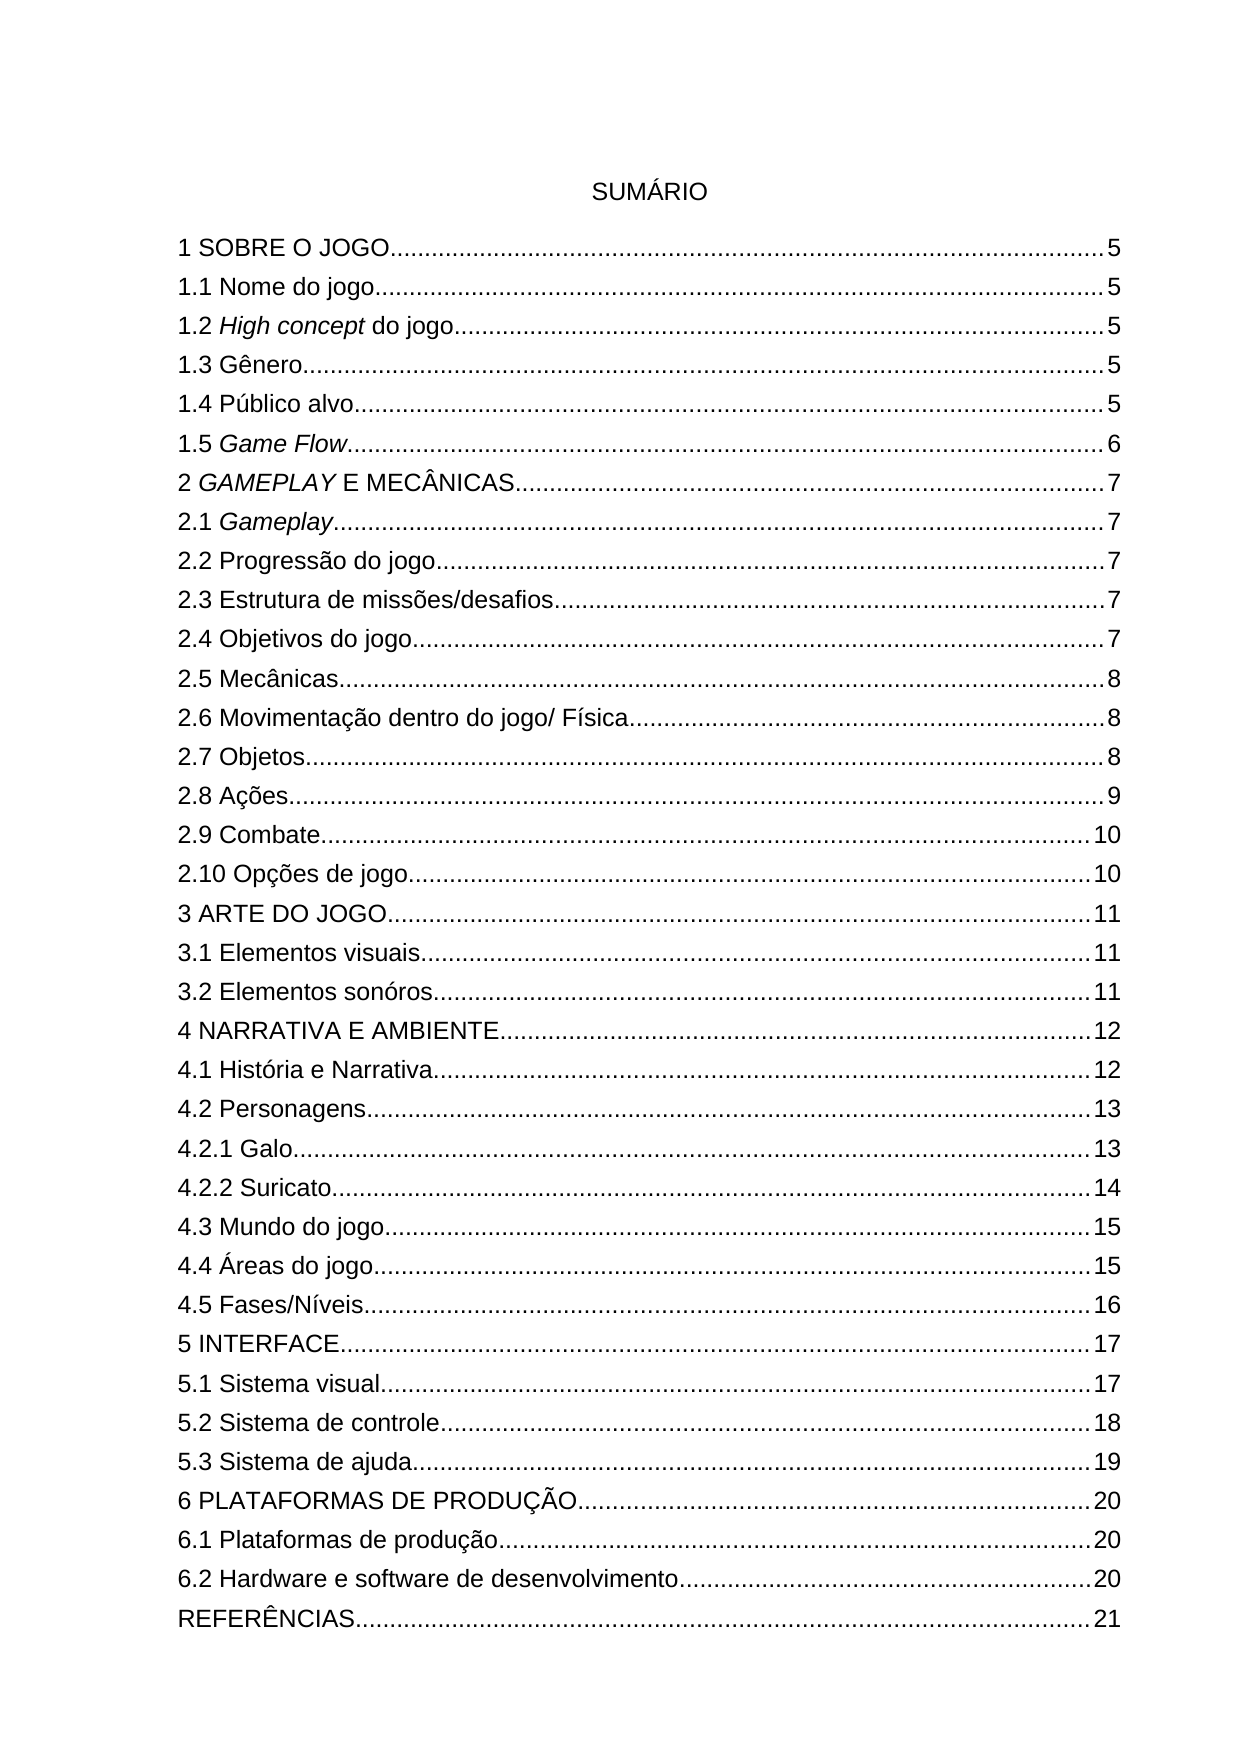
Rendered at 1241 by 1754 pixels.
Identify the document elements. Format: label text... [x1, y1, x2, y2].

text 3.2 Elementos sonóros 11 [177, 977, 1122, 1006]
text 5 INTERFACE 17 [177, 1329, 1122, 1358]
text 4.2.2 Suricato 14 [177, 1173, 1122, 1202]
text 2.7 Objetos 8 [177, 742, 1122, 771]
text 2.3 Estrutura de missões/desafios 7 [177, 585, 1122, 614]
text 6.2 Hardware e software de desenvolvimento 20 [177, 1564, 1122, 1593]
text 3.1 Elementos visuais 11 [177, 938, 1122, 967]
text 5.3 Sistema de ajuda 19 [177, 1447, 1122, 1476]
text 3 ARTE DO JOGO 11 [177, 899, 1122, 927]
text 2.2 Progressão do jogo 7 [177, 546, 1122, 575]
text 4.1 História e Narrativa 12 [177, 1055, 1122, 1084]
text 1.1 Nome do jogo 5 [177, 272, 1122, 301]
text 2.9 Combate 10 [177, 820, 1122, 849]
text SUMÁRIO [177, 177, 1122, 206]
text 5.1 Sistema visual 17 [177, 1369, 1122, 1397]
text 6 PLATAFORMAS DE PRODUÇÃO 20 [177, 1486, 1122, 1515]
text 1.2 High concept do jogo 5 [177, 311, 1122, 340]
text 5.2 Sistema de controle 18 [177, 1408, 1122, 1437]
text 1.3 Gênero 5 [177, 350, 1122, 379]
text 2.4 Objetivos do jogo 7 [177, 624, 1122, 653]
text 4 NARRATIVA E AMBIENTE 12 [177, 1016, 1122, 1045]
text 2.6 Movimentação dentro do jogo/ Física 8 [177, 703, 1122, 732]
text 2.1 Gameplay 7 [177, 507, 1122, 536]
text 1.4 Público alvo 5 [177, 389, 1122, 418]
text 4.4 Áreas do jogo 15 [177, 1251, 1122, 1280]
text 4.2 Personagens 13 [177, 1094, 1122, 1123]
text 1.5 Game Flow 6 [177, 429, 1122, 457]
text 4.3 Mundo do jogo 15 [177, 1212, 1122, 1241]
text 1 SOBRE O JOGO 5 [177, 233, 1122, 262]
text REFERÊNCIAS 21 [177, 1604, 1122, 1632]
text 4.2.1 Galo 13 [177, 1134, 1122, 1162]
text 2 GAMEPLAY E MECÂNICAS 7 [177, 468, 1122, 497]
text 2.5 Mecânicas 8 [177, 664, 1122, 692]
text 6.1 Plataformas de produção 20 [177, 1525, 1122, 1554]
text 4.5 Fases/Níveis 16 [177, 1290, 1122, 1319]
text 2.10 Opções de jogo 10 [177, 859, 1122, 888]
text 2.8 Ações 9 [177, 781, 1122, 810]
